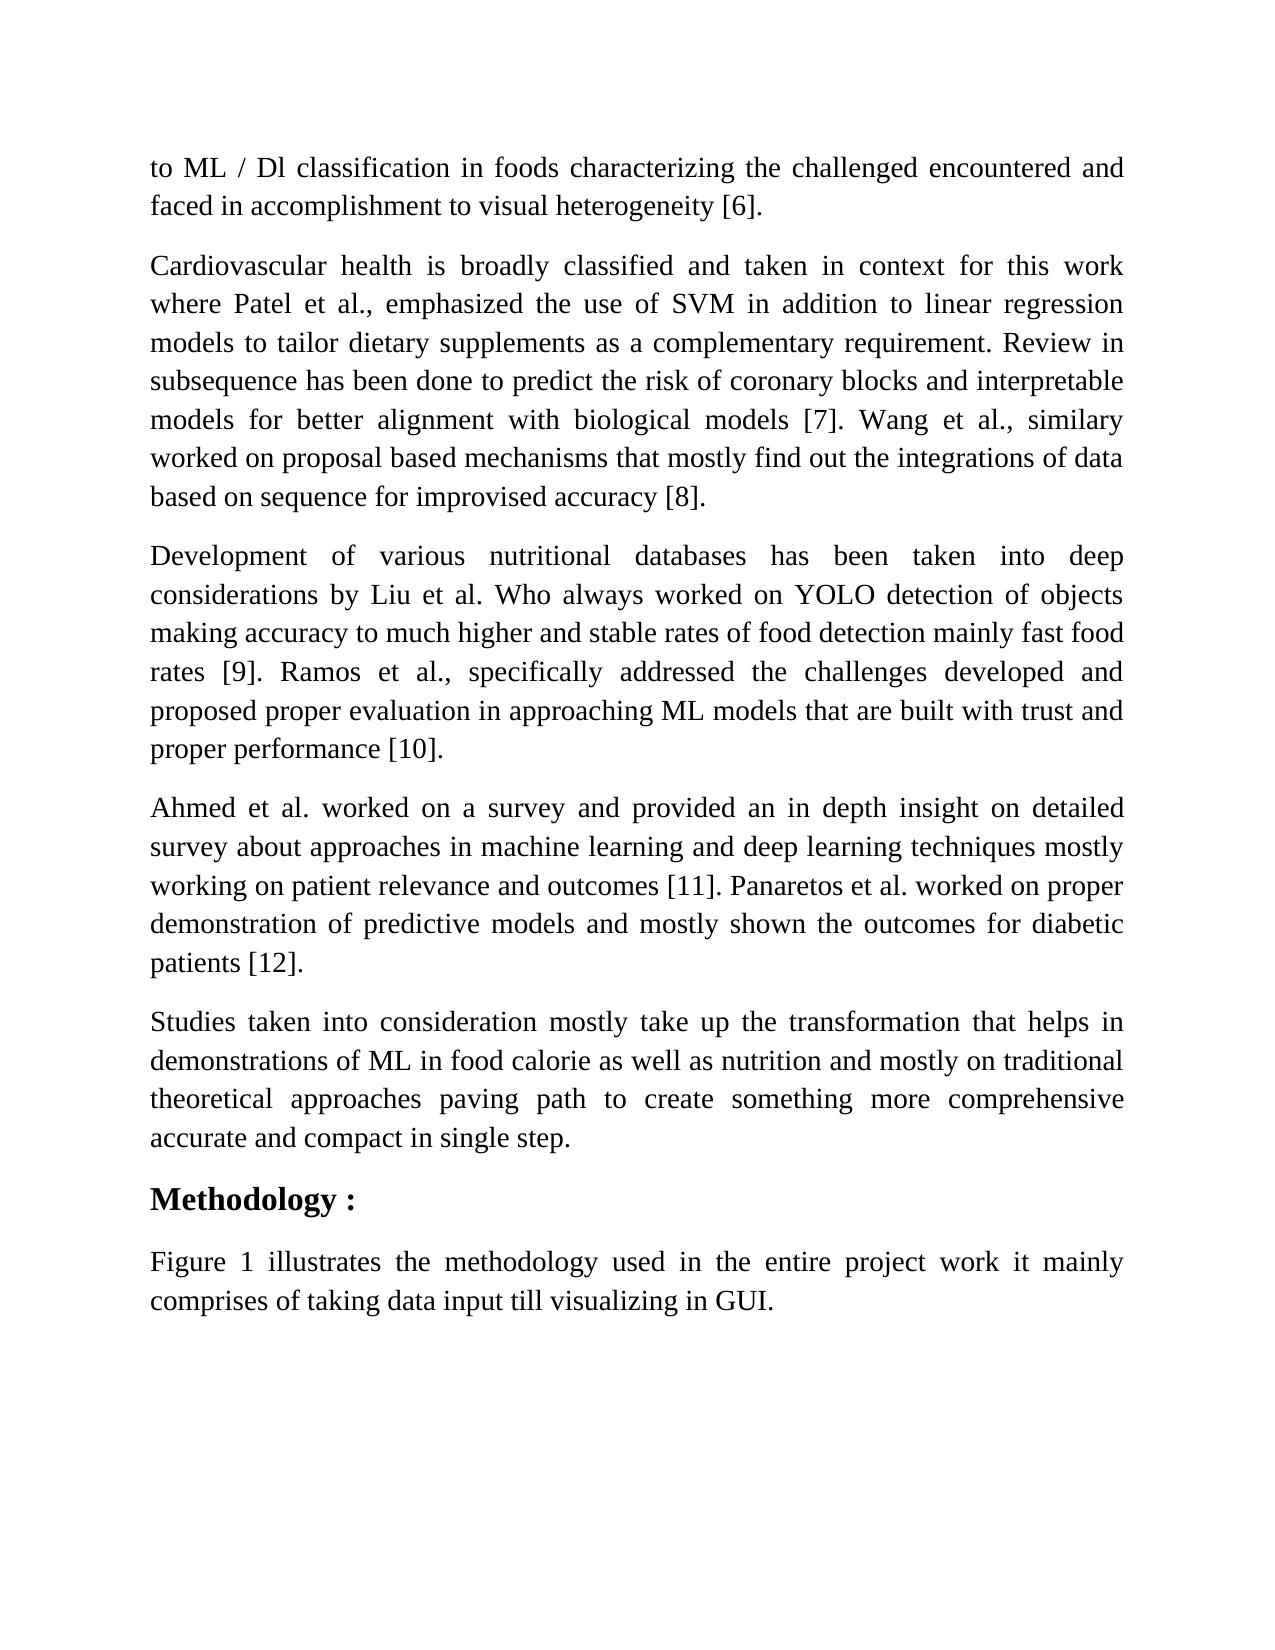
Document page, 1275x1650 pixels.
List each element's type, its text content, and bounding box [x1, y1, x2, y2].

text Methodology : [150, 1179, 1125, 1217]
text Cardiovascular health is broadly classified and taken in context for this work where Patel et al., emphasized the use of SVM in addition to linear regression models to tailor dietary supplements as a complementary requirement. Review in subsequence has been done to predict the risk of coronary blocks and interpretable models for better alignment with biological models [7]. Wang et al., similary worked on proposal based mechanisms that mostly find out the integrations of data based on sequence for improvised accuracy [8]. [150, 248, 1125, 513]
text Figure 1 illustrates the methodology used in the entire project work it mainly comprises of taking data input till visualizing in GUI. [150, 1244, 1125, 1316]
text Studies taken into consideration mostly take up the transformation that helps in demonstrations of ML in food calorie as well as nutrition and mostly on traditional theoretical approaches paving path to create something more comprehensive accurate and compact in single step. [150, 1004, 1125, 1153]
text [150, 150, 1125, 222]
text Development of various nutritional databases has been taken into deep considerations by Liu et al. Who always worked on YOLO detection of objects making accuracy to much higher and stable rates of food detection mainly fast food rates [9]. Ramos et al., specifically addressed the challenges developed and proposed proper evaluation in approaching ML models that are built with trust and proper performance [10]. [150, 538, 1125, 765]
text Ahmed et al. worked on a survey and provided an in depth insight on detailed survey about approaches in machine learning and deep learning techniques mostly working on patient relevance and outcomes [11]. Panaretos et al. worked on proper demonstration of predictive models and mostly shown the outcomes for diabetic patients [12]. [150, 791, 1125, 978]
